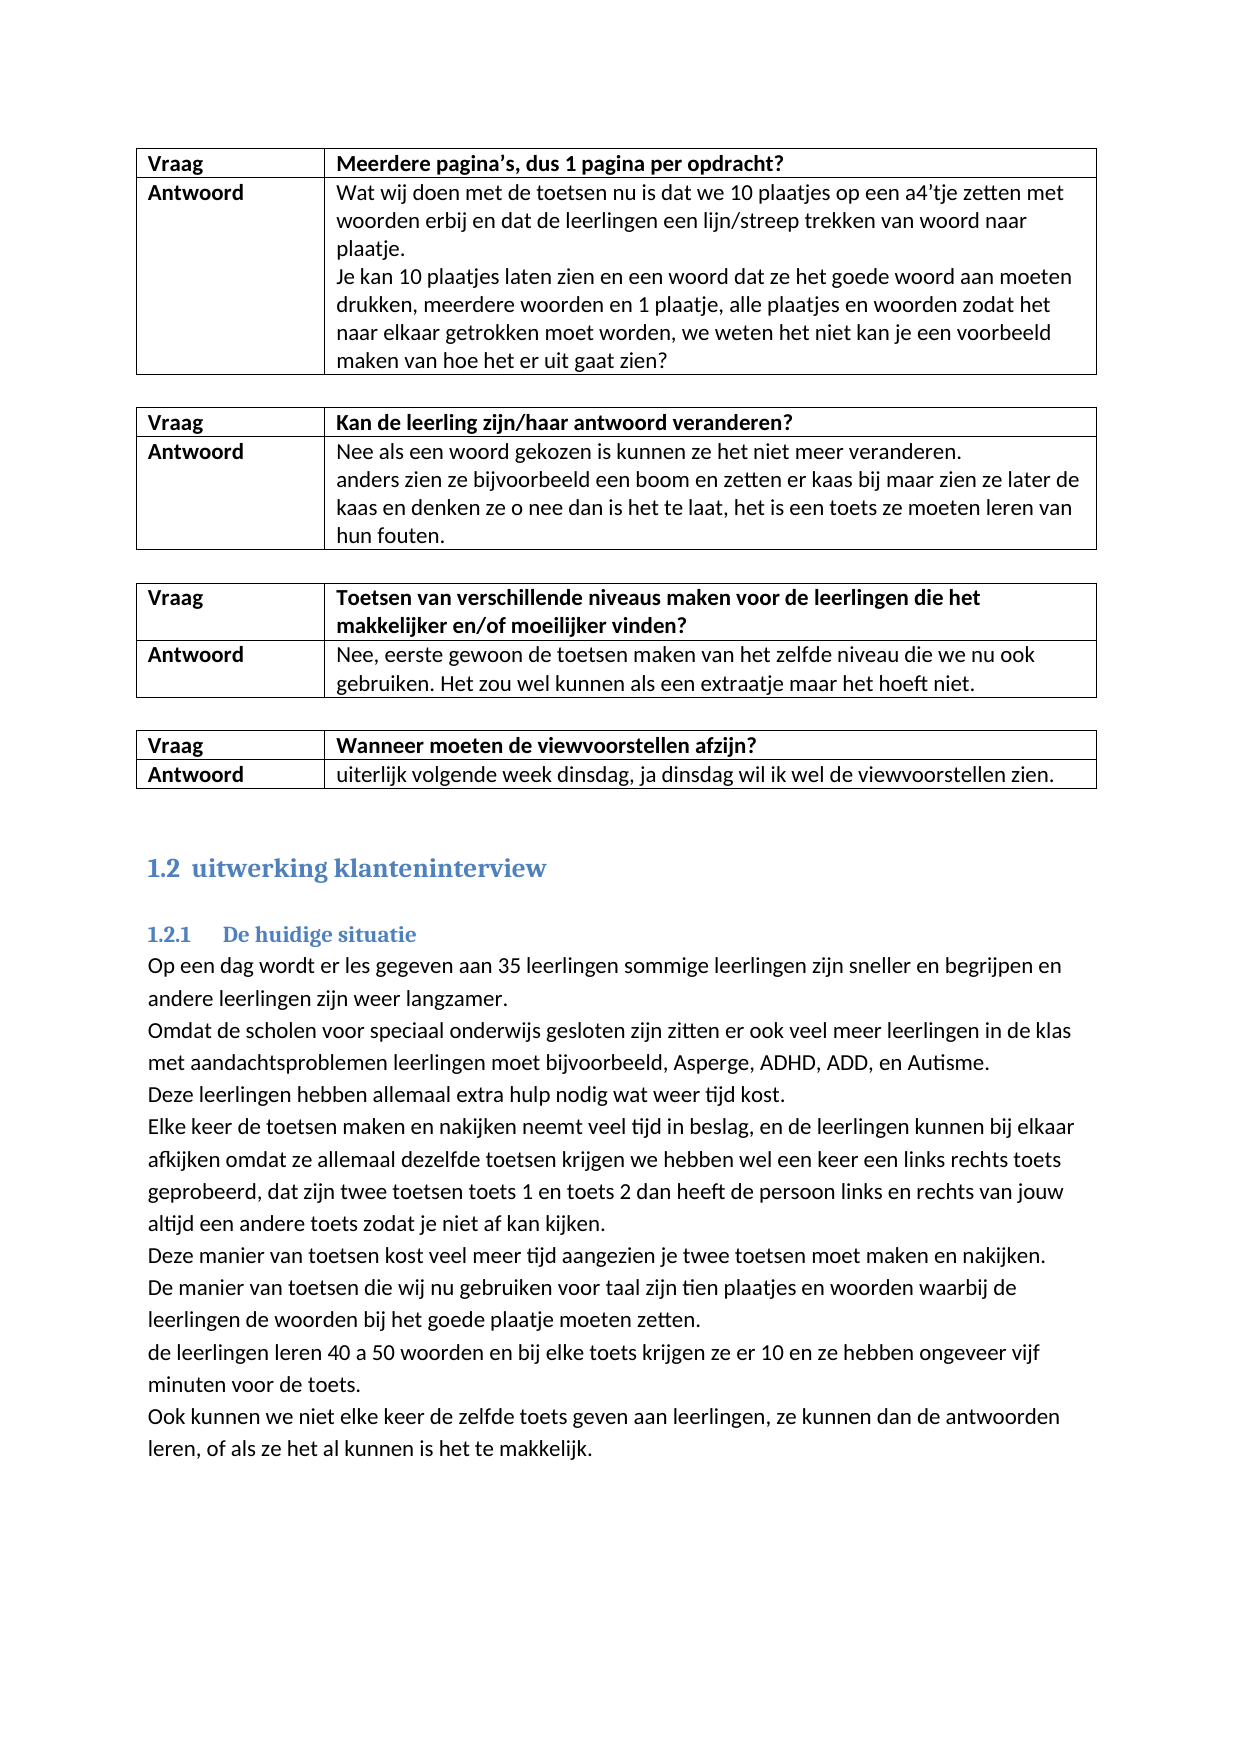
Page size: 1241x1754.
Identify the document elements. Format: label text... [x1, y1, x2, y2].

table_header Kan de leerling zijn/haar antwoord veranderen? [325, 408, 1096, 436]
table_cell Antwoord [137, 641, 324, 697]
table_cell uiterlijk volgende week dinsdag, ja dinsdag wil ik wel de viewvoorstellen zien. [325, 760, 1096, 788]
table_header Vraag [137, 408, 324, 436]
table_header Vraag [137, 731, 324, 759]
table_header Meerdere pagina’s, dus 1 pagina per opdracht? [325, 149, 1096, 177]
subtitle De huidige situatie [148, 921, 1093, 948]
table_cell Antwoord [137, 760, 324, 788]
table_cell Antwoord [137, 178, 324, 374]
table_header Toetsen van verschillende niveaus maken voor de leerlingen die het makkelijker en/of moeilijker vinden? [325, 584, 1096, 639]
table_header Vraag [137, 149, 324, 177]
table_cell Antwoord [137, 437, 324, 549]
table_header Vraag [137, 584, 324, 639]
subtitle uitwerking klanteninterview [148, 853, 1093, 884]
table_cell Nee als een woord gekozen is kunnen ze het niet meer veranderen. anders zien ze bijvoorbeeld een boom en zetten er kaas bij maar zien ze later de kaas en denken ze o nee dan is het te laat, het is een toets ze moeten leren van hun fouten. [325, 437, 1096, 549]
text Op een dag wordt er les gegeven aan 35 leerlingen sommige leerlingen zijn sneller en begrijpen en andere leerlingen zijn weer langzamer. Omdat de scholen voor speciaal onderwijs gesloten zijn zitten er ook veel meer leerlingen in de klas met aandachtsproblemen leerlingen moet bijvoorbeeld, Asperge, ADHD, ADD, en Autisme. Deze leerlingen hebben allemaal extra hulp nodig wat weer tijd kost. Elke keer de toetsen maken en nakijken neemt veel tijd in beslag, en de leerlingen kunnen bij elkaar afkijken omdat ze allemaal dezelfde toetsen krijgen we hebben wel een keer een links rechts toets geprobeerd, dat zijn twee toetsen toets 1 en toets 2 dan heeft de persoon links en rechts van jouw altijd een andere toets zodat je niet af kan kijken. Deze manier van toetsen kost veel meer tijd aangezien je twee toetsen moet maken en nakijken. De manier van toetsen die wij nu gebruiken voor taal zijn tien plaatjes en woorden waarbij de leerlingen de woorden bij het goede plaatje moeten zetten. de leerlingen leren 40 a 50 woorden en bij elke toets krijgen ze er 10 en ze hebben ongeveer vijf minuten voor de toets. Ook kunnen we niet elke keer de zelfde toets geven aan leerlingen, ze kunnen dan de antwoorden leren, of als ze het al kunnen is het te makkelijk. [148, 952, 1093, 1462]
table_header Wanneer moeten de viewvoorstellen afzijn? [325, 731, 1096, 759]
table_cell Nee, eerste gewoon de toetsen maken van het zelfde niveau die we nu ook gebruiken. Het zou wel kunnen als een extraatje maar het hoeft niet. [325, 641, 1096, 697]
